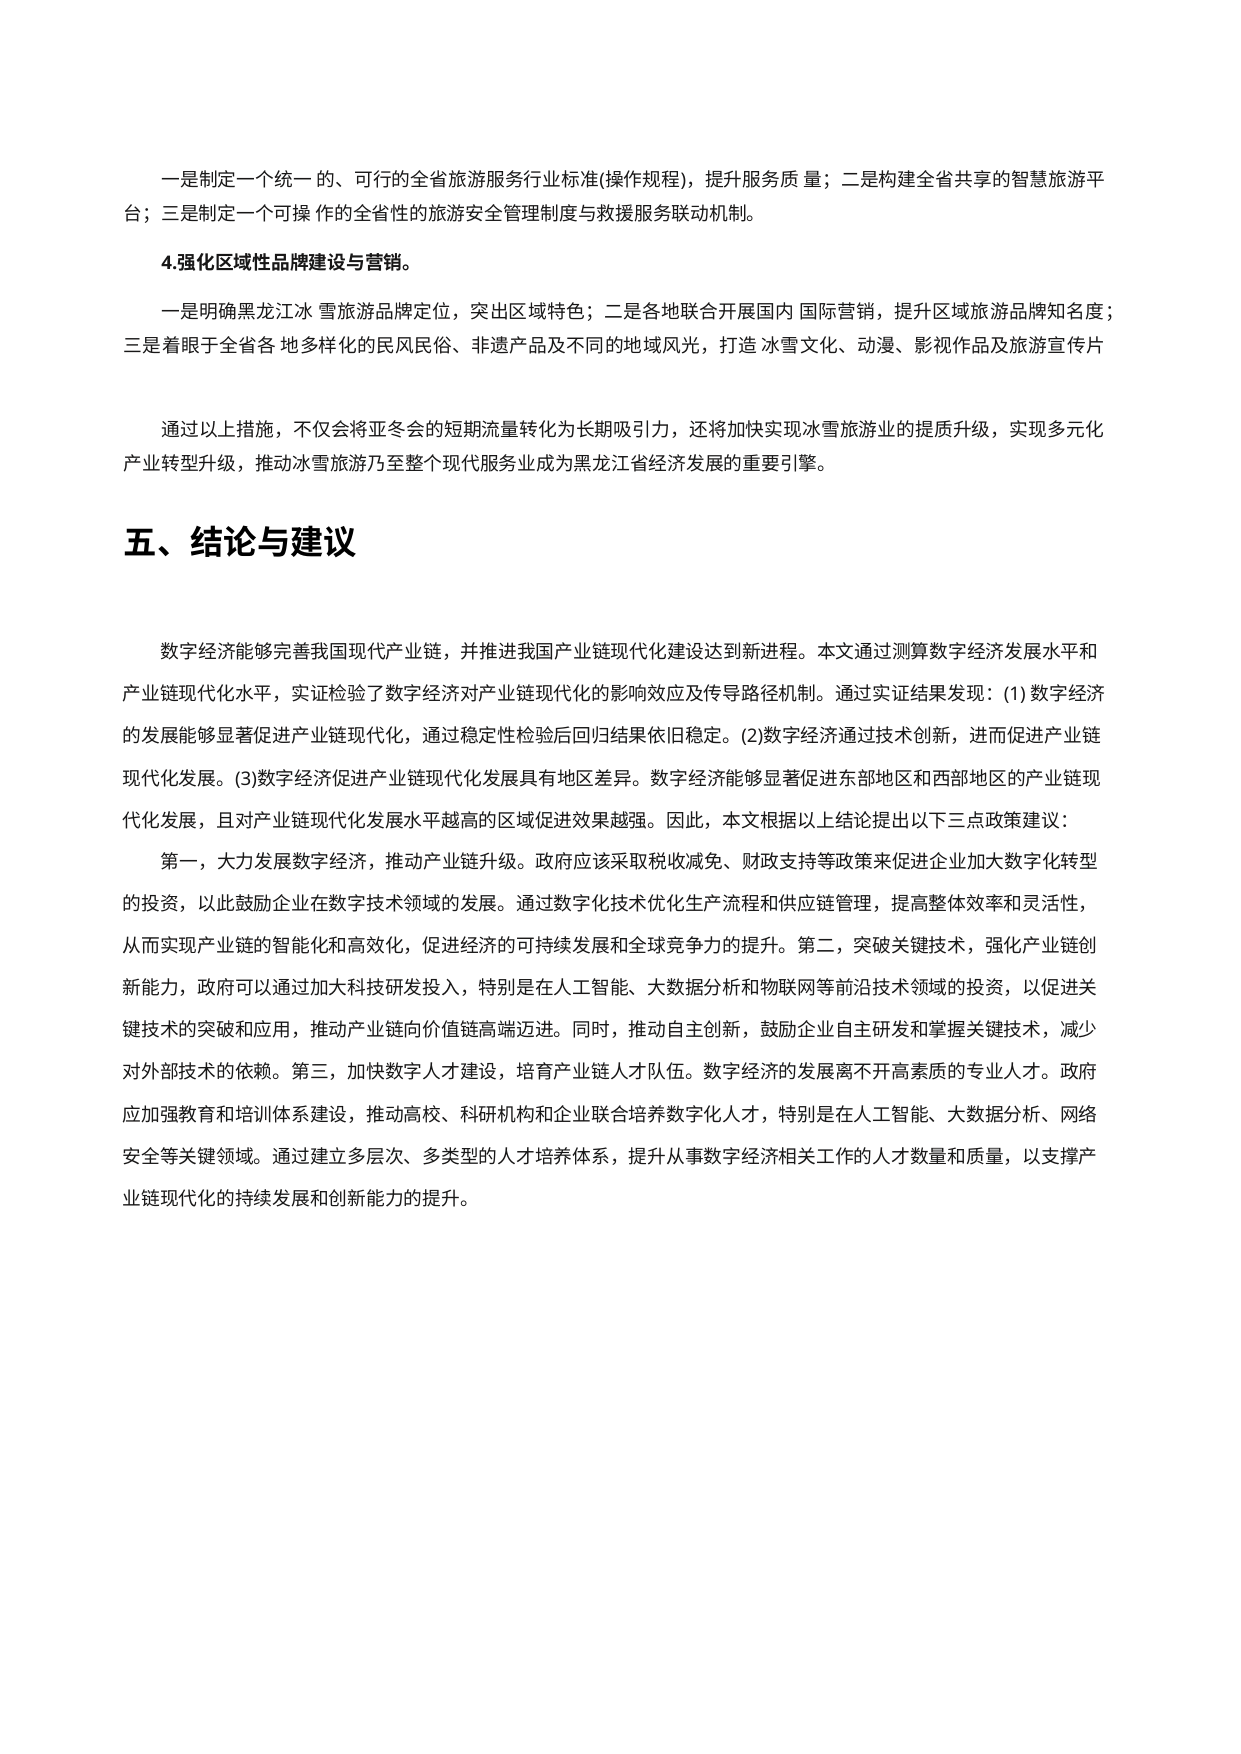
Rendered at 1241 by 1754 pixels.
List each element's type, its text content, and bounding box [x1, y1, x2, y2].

text 数字经济能够完善我国现代产业链，并推进我国产业链现代化建设达到新进程。本文通过测算数字经济发展水平和产业链现代化水平，实证检验了数字经济对产业链现代化的影响效应及传导路径机制。通过实证结果发现：(1) 数字经济的发展能够显著促进产业链现代化，通过稳定性检验后回归结果依旧稳定。(2)数字经济通过技术创新，进而促进产业链现代化发展。(3)数字经济促进产业链现代化发展具有地区差异。数字经济能够显著促进东部地区和西部地区的产业链现代化发展，且对产业链现代化发展水平越高的区域促进效果越强。因此，本文根据以上结论提出以下三点政策建议： [122, 634, 1110, 835]
text 4.强化区域性品牌建设与营销。 [124, 245, 1105, 278]
text 一是制定一个统一 的、可行的全省旅游服务行业标准(操作规程)，提升服务质 量；二是构建全省共享的智慧旅游平台；三是制定一个可操 作的全省性的旅游安全管理制度与救援服务联动机制。 [124, 162, 1105, 229]
text 一是明确黑龙江冰 雪旅游品牌定位，突出区域特色；二是各地联合开展国内 国际营销，提升区域旅游品牌知名度；三是着眼于全省各 地多样化的民风民俗、非遗产品及不同的地域风光，打造 冰雪文化、动漫、影视作品及旅游宣传片。 [124, 294, 1105, 395]
text 通过以上措施，不仅会将亚冬会的短期流量转化为长期吸引力，还将加快实现冰雪旅游业的提质升级，实现多元化产业转型升级，推动冰雪旅游乃至整个现代服务业成为黑龙江省经济发展的重要引擎。 [124, 412, 1105, 478]
subtitle 结论与建议 [124, 507, 1110, 572]
text 第一，大力发展数字经济，推动产业链升级。政府应该采取税收减免、财政支持等政策来促进企业加大数字化转型的投资，以此鼓励企业在数字技术领域的发展。通过数字化技术优化生产流程和供应链管理，提高整体效率和灵活性，从而实现产业链的智能化和高效化，促进经济的可持续发展和全球竞争力的提升。第二，突破关键技术，强化产业链创新能力，政府可以通过加大科技研发投入，特别是在人工智能、大数据分析和物联网等前沿技术领域的投资，以促进关键技术的突破和应用，推动产业链向价值链高端迈进。同时，推动自主创新，鼓励企业自主研发和掌握关键技术，减少对外部技术的依赖。第三，加快数字人才建设，培育产业链人才队伍。数字经济的发展离不开高素质的专业人才。政府应加强教育和培训体系建设，推动高校、科研机构和企业联合培养数字化人才，特别是在人工智能、大数据分析、网络安全等关键领域。通过建立多层次、多类型的人才培养体系，提升从事数字经济相关工作的人才数量和质量，以支撑产业链现代化的持续发展和创新能力的提升。 [122, 844, 1110, 1214]
